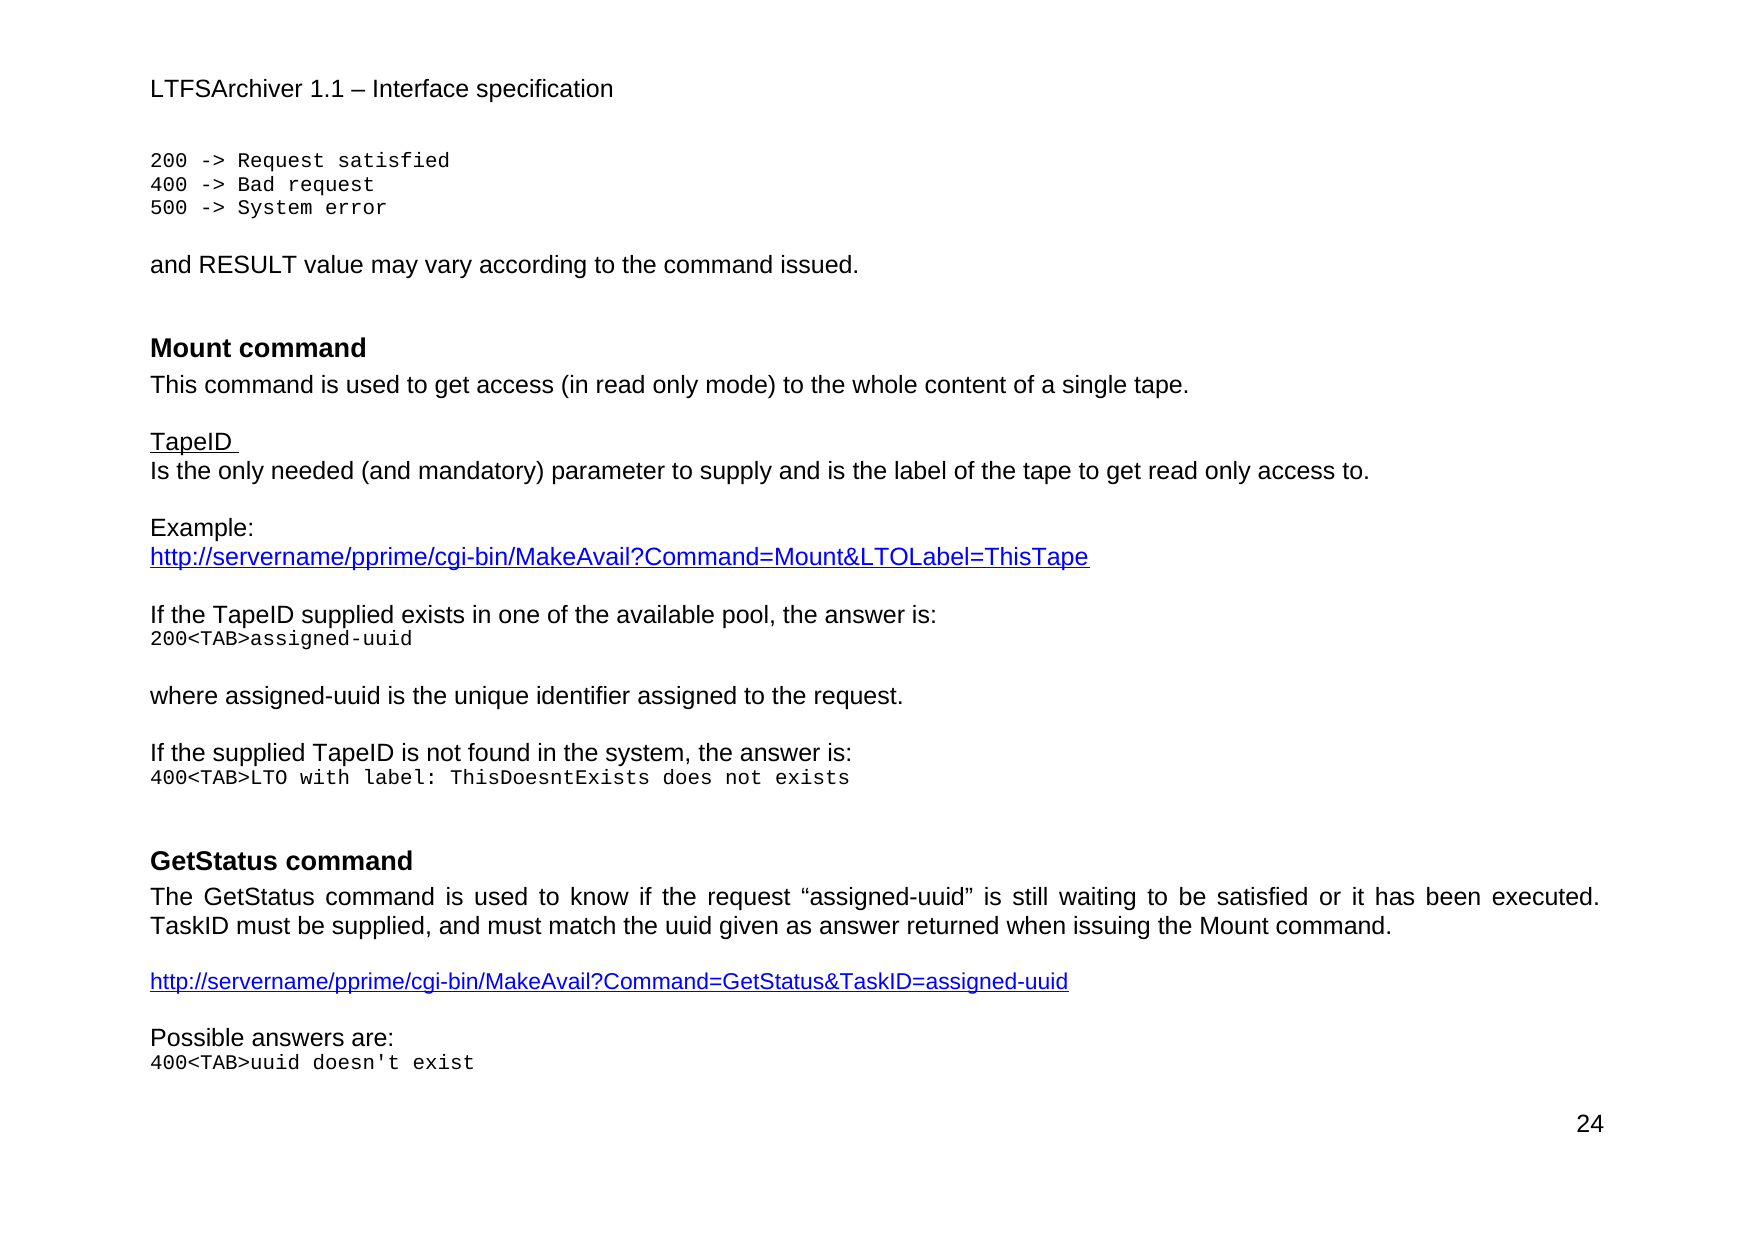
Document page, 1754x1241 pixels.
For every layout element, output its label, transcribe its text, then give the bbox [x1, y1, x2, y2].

text TapeID [150, 427, 1604, 456]
text If the supplied TapeID is not found in the system, the answer is: [150, 738, 1604, 767]
text If the TapeID supplied exists in one of the available pool, the answer is: [150, 600, 1604, 628]
text and RESULT value may vary according to the command issued. [150, 250, 1604, 278]
text where assigned-uuid is the unique identifier assigned to the request. [150, 681, 1604, 709]
text http://servername/pprime/cgi-bin/MakeAvail?Command=GetStatus&TaskID=assigned-uuid [150, 968, 1604, 994]
text 400<TAB>LTO with label: ThisDoesntExists does not exists [150, 767, 1604, 791]
text 500 -> System error [150, 197, 1604, 221]
text 400 -> Bad request [150, 174, 1604, 197]
text The GetStatus command is used to know if the request “assigned-uuid” is still waiting to be satisfied or it has been executed. TaskID must be supplied, and must match the uuid given as answer returned when issuing the Mount command. [150, 882, 1604, 939]
text Example: [150, 513, 1604, 542]
text http://servername/pprime/cgi-bin/MakeAvail?Command=Mount&LTOLabel=ThisTape [150, 542, 1604, 571]
text 400<TAB>uuid doesn't exist [150, 1052, 1604, 1076]
text Possible answers are: [150, 1023, 1604, 1052]
text Is the only needed (and mandatory) parameter to supply and is the label of the tape to get read only access to. [150, 456, 1604, 485]
text This command is used to get access (in read only mode) to the whole content of a single tape. [150, 370, 1604, 398]
text 200 -> Request satisfied [150, 150, 1604, 174]
subtitle GetStatus command [150, 844, 1604, 876]
subtitle Mount command [150, 332, 1604, 363]
text 200<TAB>assigned-uuid [150, 628, 1604, 652]
